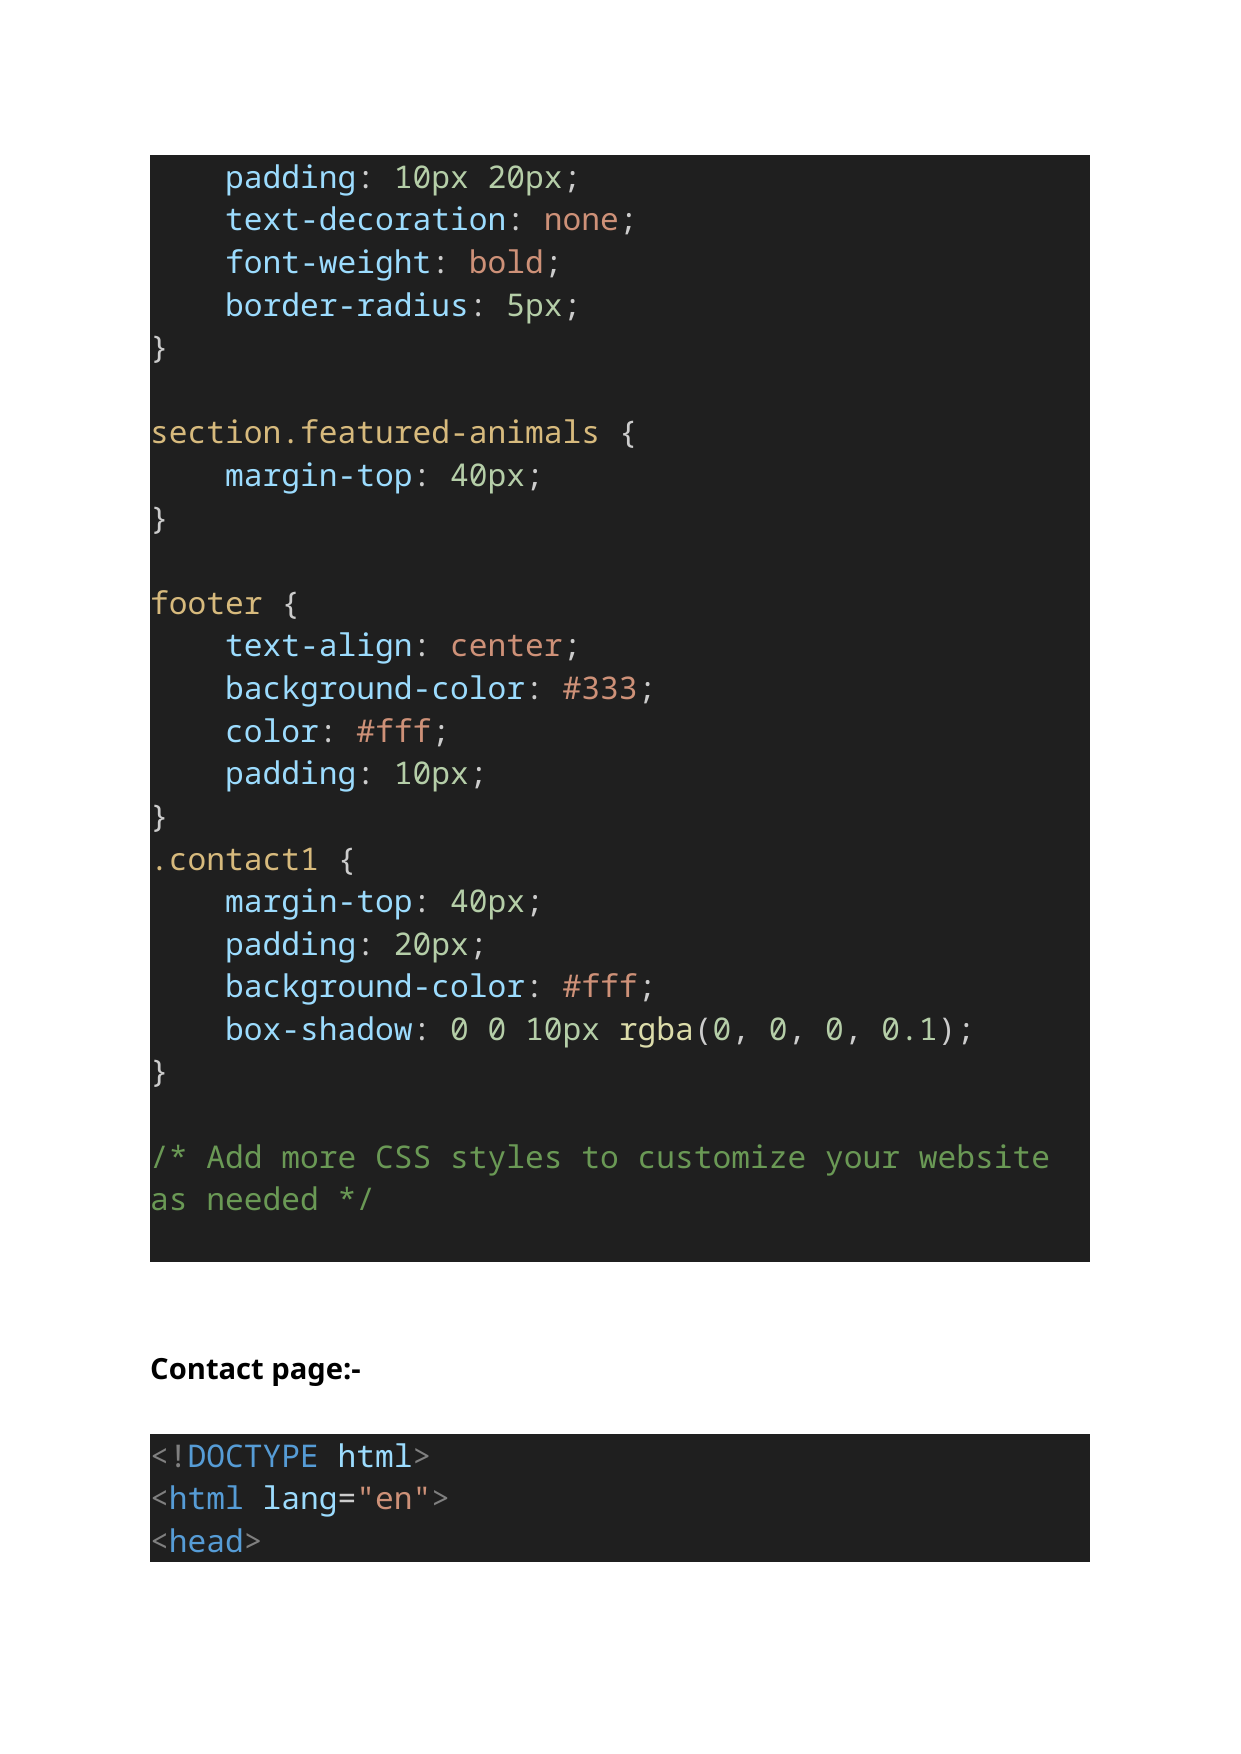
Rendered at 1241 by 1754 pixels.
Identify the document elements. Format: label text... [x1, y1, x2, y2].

text } [150, 794, 1090, 836]
text background-color: #333; [150, 666, 1090, 709]
text <html lang="en"> [150, 1476, 1090, 1519]
text } [150, 1049, 1090, 1092]
text <!DOCTYPE html> [150, 1434, 1090, 1476]
text border-radius: 5px; [150, 283, 1090, 325]
text padding: 20px; [150, 922, 1090, 964]
text /* Add more CSS styles to customize your website as needed */ [150, 1135, 1090, 1220]
text color: #fff; [150, 709, 1090, 751]
text <head> [150, 1519, 1090, 1562]
text footer { [150, 581, 1090, 623]
text text-decoration: none; [150, 197, 1090, 240]
text .contact1 { [150, 836, 1090, 879]
text margin-top: 40px; [150, 879, 1090, 922]
text padding: 10px 20px; [150, 155, 1090, 197]
text margin-top: 40px; [150, 453, 1090, 496]
text } [150, 325, 1090, 368]
text Contact page:- [150, 1348, 1090, 1388]
text background-color: #fff; [150, 964, 1090, 1007]
text section.featured-animals { [150, 410, 1090, 453]
text } [150, 496, 1090, 538]
text padding: 10px; [150, 751, 1090, 794]
text box-shadow: 0 0 10px rgba(0, 0, 0, 0.1); [150, 1007, 1090, 1049]
text text-align: center; [150, 623, 1090, 666]
text font-weight: bold; [150, 240, 1090, 283]
